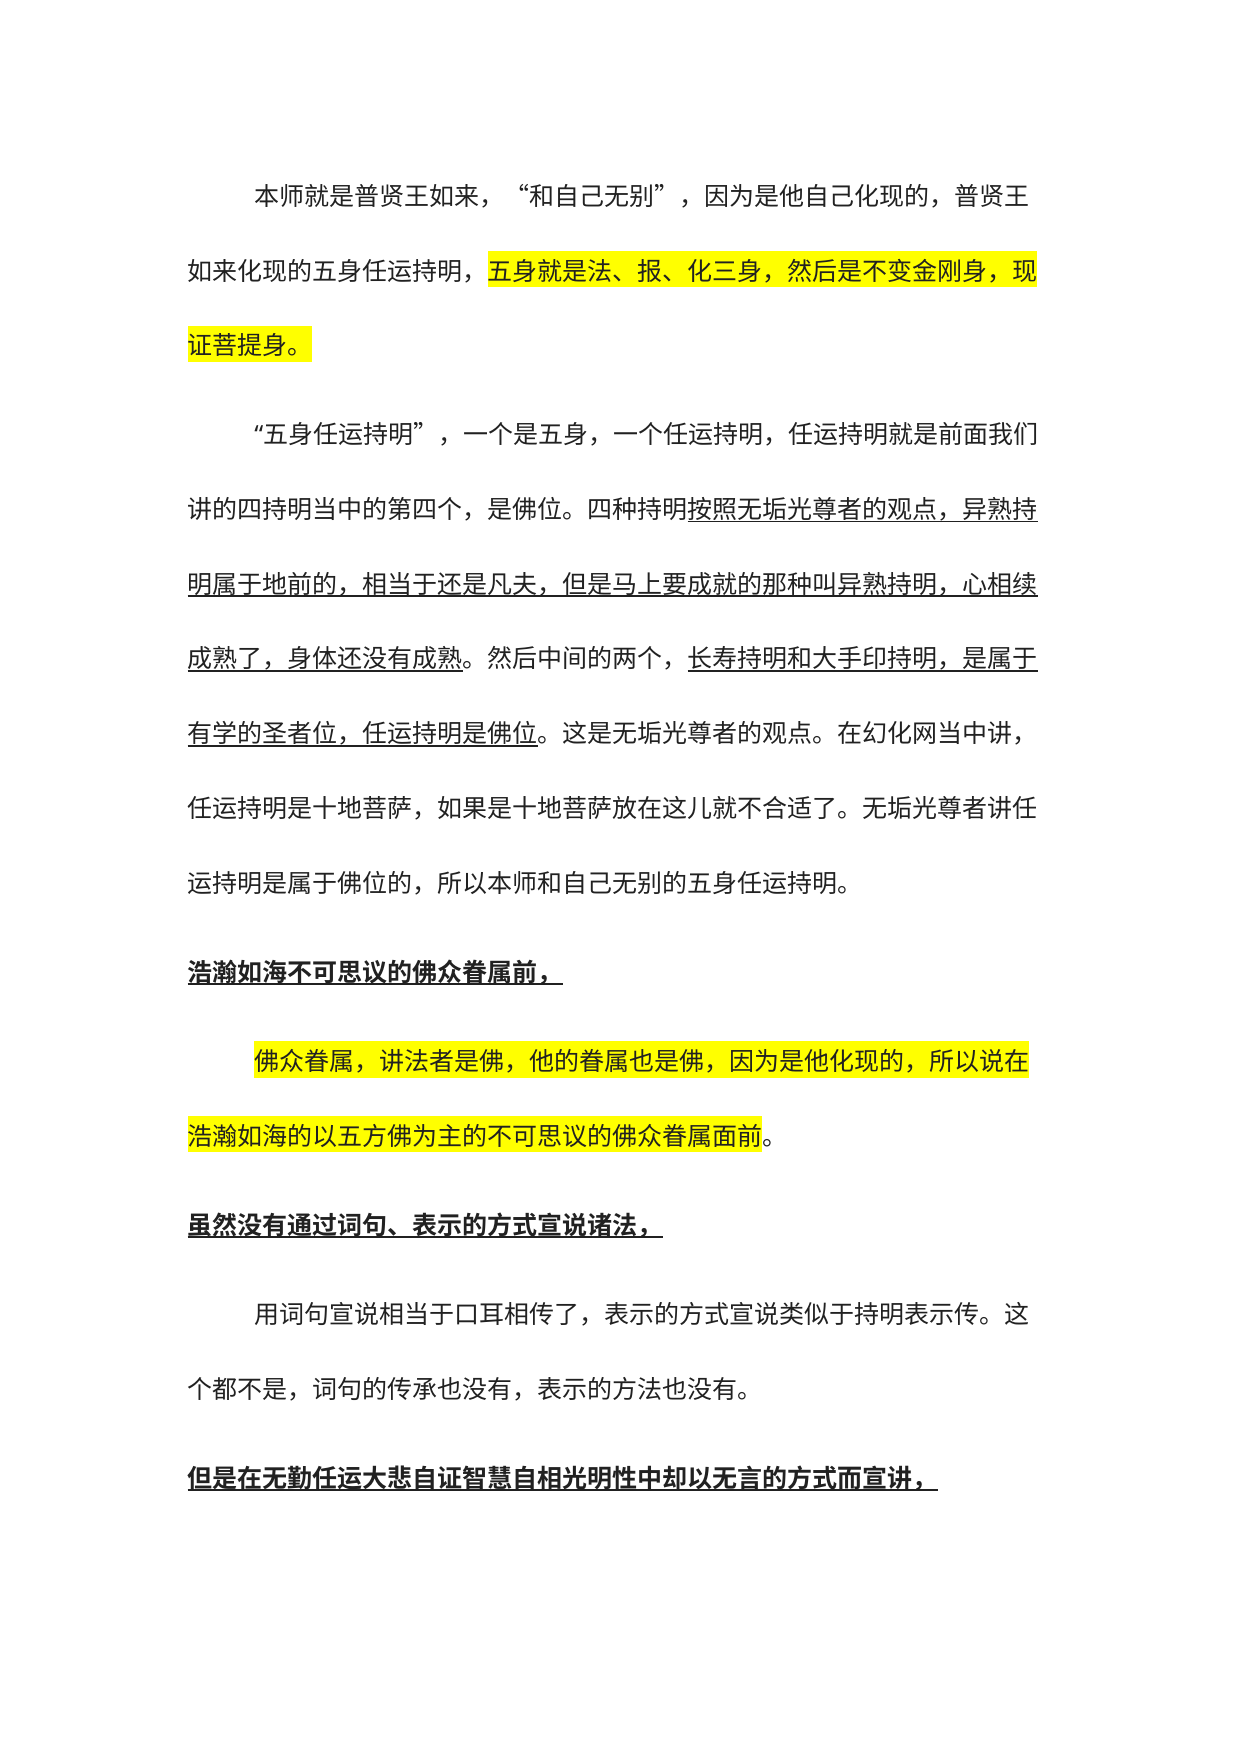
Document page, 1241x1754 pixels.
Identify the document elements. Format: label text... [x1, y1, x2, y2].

text 但是在无勤任运大悲自证智慧自相光明性中却以无言的方式而宣讲， [187, 1444, 1053, 1509]
text “五身任运持明”，一个是五身，一个任运持明，任运持明就是前面我们讲的四持明当中的第四个，是佛位。四种持明按照无垢光尊者的观点，异熟持明属于地前的，相当于还是凡夫，但是马上要成就的那种叫异熟持明，心相续成熟了，身体还没有成熟。然后中间的两个，长寿持明和大手印持明，是属于有学的圣者位，任运持明是佛位。这是无垢光尊者的观点。在幻化网当中讲，任运持明是十地菩萨，如果是十地菩萨放在这儿就不合适了。无垢光尊者讲任运持明是属于佛位的，所以本师和自己无别的五身任运持明。 [187, 596, 1038, 914]
text 本师就是普贤王如来，“和自己无别”，因为是他自己化现的，普贤王如来化现的五身任运持明，五身就是法、报、化三身，然后是不变金刚身，现证菩提身。 [187, 162, 1038, 376]
text “五身任运持明”，一个是五身，一个任运持明，任运持明就是前面我们讲的四持明当中的第四个，是佛位。四种持明按照无垢光尊者的观点，异熟持明属于地前的，相当于还是凡夫，但是马上要成就的那种叫异熟持明，心相续成熟了，身体还没有成熟。然后中间的两个，长寿持明和大手印持明，是属于有学的圣者位，任运持明是佛位。这是无垢光尊者的观点。在幻化网当中讲，任运持明是十地菩萨，如果是十地菩萨放在这儿就不合适了。无垢光尊者讲任运持明是属于佛位的，所以本师和自己无别的五身任运持明。 [187, 401, 1038, 595]
text 虽然没有通过词句、表示的方式宣说诸法， [187, 1191, 1053, 1256]
text 用词句宣说相当于口耳相传了，表示的方式宣说类似于持明表示传。这个都不是，词句的传承也没有，表示的方法也没有。 [187, 1280, 1038, 1420]
text 佛众眷属，讲法者是佛，他的眷属也是佛，因为是他化现的，所以说在浩瀚如海的以五方佛为主的不可思议的佛众眷属面前。 [187, 1027, 1038, 1167]
text 浩瀚如海不可思议的佛众眷属前， [187, 938, 1053, 1003]
